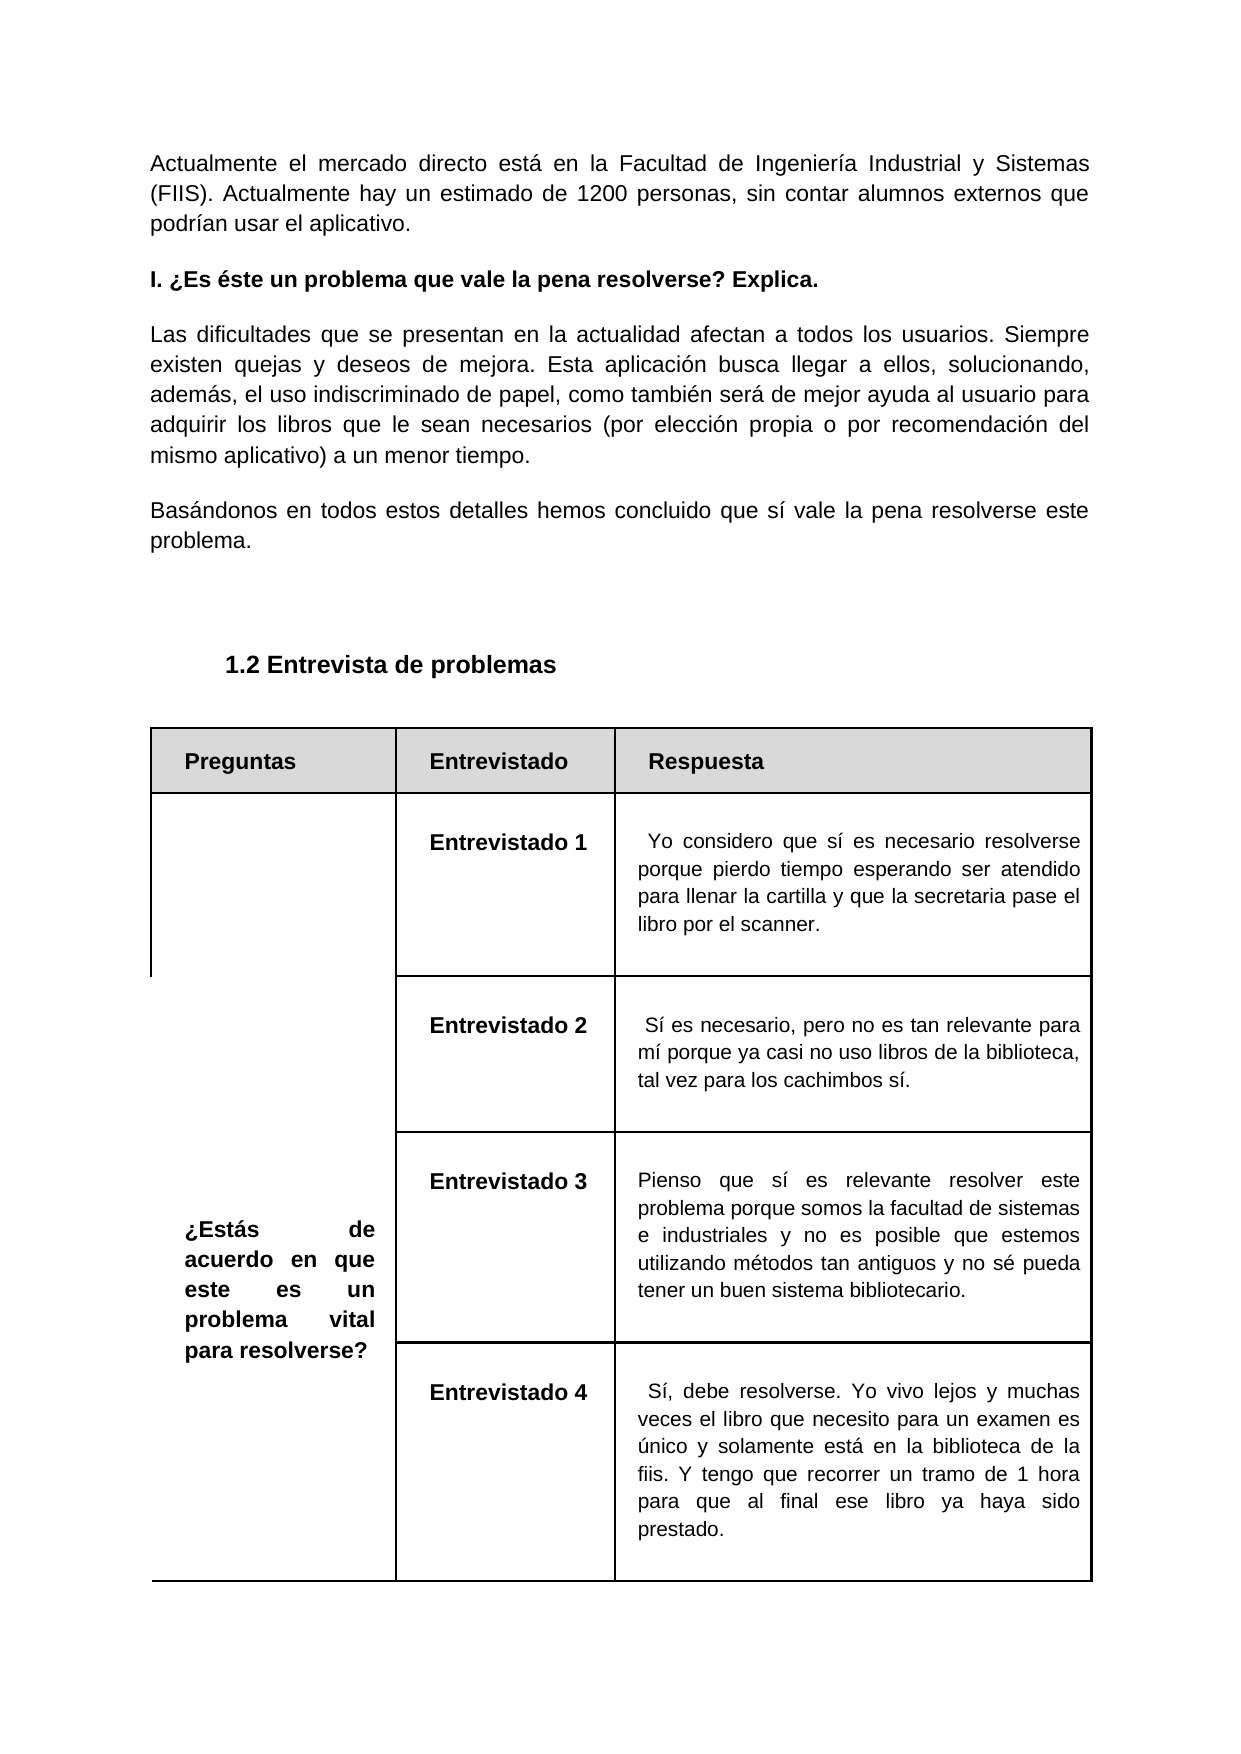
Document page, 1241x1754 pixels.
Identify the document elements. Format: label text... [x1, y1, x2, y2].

text Basándonos en todos estos detalles hemos concluido que sí vale la pena resolverse este problema. [150, 497, 1090, 553]
text Actualmente el mercado directo está en la Facultad de Ingeniería Industrial y Sistemas (FIIS). Actualmente hay un estimado de 1200 personas, sin contar alumnos externos que podrían usar el aplicativo. [150, 150, 1090, 237]
text I. ¿Es éste un problema que vale la pena resolverse? Explica. [150, 266, 1090, 292]
table_header Preguntas [152, 729, 395, 792]
table_cell Entrevistado 1 [397, 794, 614, 975]
table_cell Yo considero que sí es necesario resolverse porque pierdo tiempo esperando ser atendido para llenar la cartilla y que la secretaria pase el libro por el scanner. [616, 794, 1090, 975]
subtitle 1.2 Entrevista de problemas [150, 650, 1090, 679]
table_header Entrevistado [397, 729, 614, 792]
table_cell Entrevistado 3 [397, 1133, 614, 1341]
table_cell Pienso que sí es relevante resolver este problema porque somos la facultad de sistemas e industriales y no es posible que estemos utilizando métodos tan antiguos y no sé pueda tener un buen sistema bibliotecario. [616, 1133, 1090, 1341]
table_cell Sí es necesario, pero no es tan relevante para mí porque ya casi no uso libros de la biblioteca, tal vez para los cachimbos sí. [616, 977, 1090, 1131]
table_cell Entrevistado 2 [397, 977, 614, 1131]
table_cell Entrevistado 4 [397, 1344, 614, 1580]
table_header Respuesta [616, 729, 1090, 792]
table_cell ¿Estás de acuerdo en que este es un problema vital para resolverse? [151, 794, 395, 1580]
text Las dificultades que se presentan en la actualidad afectan a todos los usuarios. Siempre existen quejas y deseos de mejora. Esta aplicación busca llegar a ellos, solucionando, además, el uso indiscriminado de papel, como también será de mejor ayuda al usuario para adquirir los libros que le sean necesarios (por elección propia o por recomendación del mismo aplicativo) a un menor tiempo. [150, 321, 1090, 468]
table_cell Sí, debe resolverse. Yo vivo lejos y muchas veces el libro que necesito para un examen es único y solamente está en la biblioteca de la fiis. Y tengo que recorrer un tramo de 1 hora para que al final ese libro ya haya sido prestado. [616, 1344, 1090, 1580]
